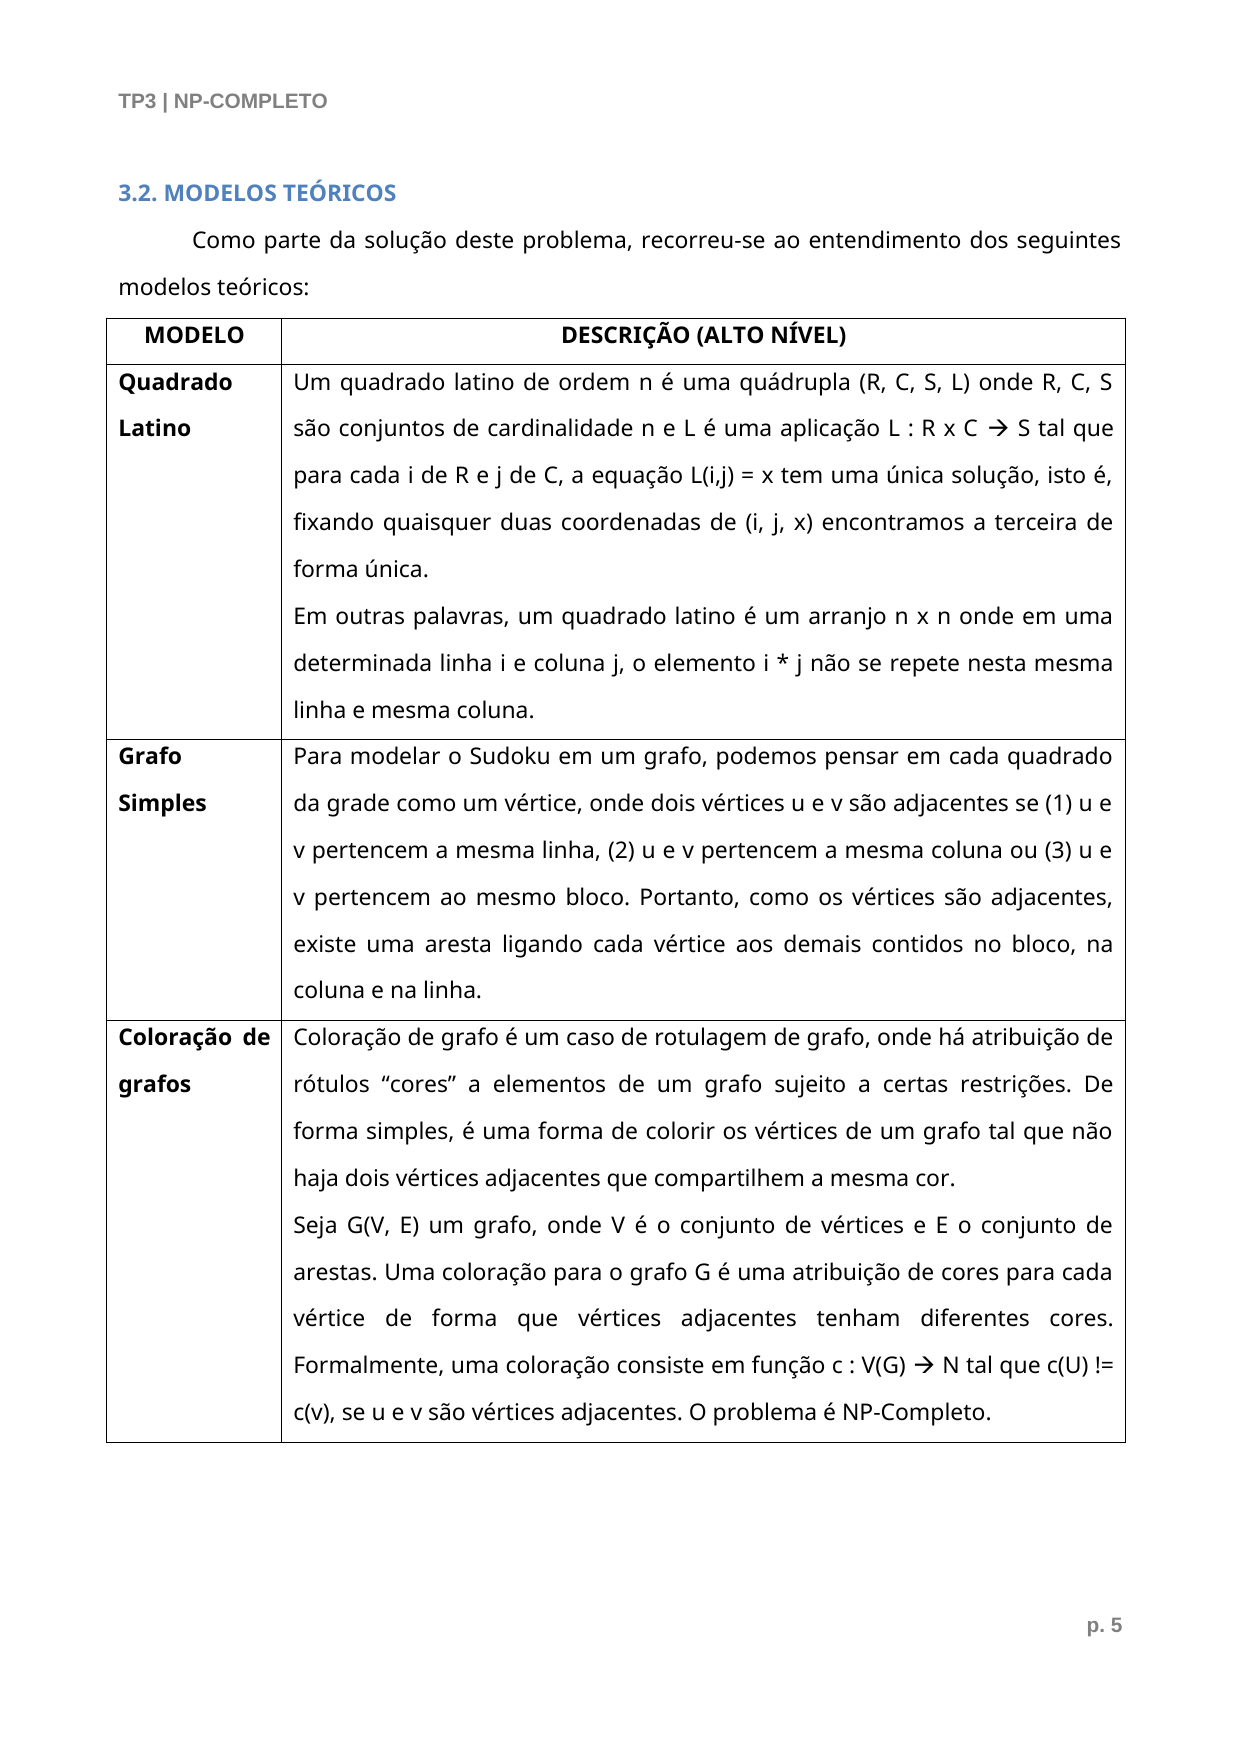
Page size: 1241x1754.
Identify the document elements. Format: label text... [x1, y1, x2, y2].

table_cell Grafo Simples [107, 740, 281, 1020]
subtitle 3.2. MODELOS TEÓRICOS [118, 177, 1122, 208]
table_header DESCRIÇÃO (ALTO NÍVEL) [282, 319, 1125, 364]
table_cell Para modelar o Sudoku em um grafo, podemos pensar em cada quadrado da grade como um vértice, onde dois vértices u e v são adjacentes se (1) u e v pertencem a mesma linha, (2) u e v pertencem a mesma coluna ou (3) u e v pertencem ao mesmo bloco. Portanto, como os vértices são adjacentes, existe uma aresta ligando cada vértice aos demais contidos no bloco, na coluna e na linha. [282, 740, 1125, 1020]
table_cell Coloração de grafos [107, 1021, 281, 1442]
text Como parte da solução deste problema, recorreu-se ao entendimento dos seguintes modelos teóricos: [118, 224, 1122, 302]
table_cell Quadrado Latino [107, 365, 281, 739]
table_cell Coloração de grafo é um caso de rotulagem de grafo, onde há atribuição de rótulos “cores” a elementos de um grafo sujeito a certas restrições. De forma simples, é uma forma de colorir os vértices de um grafo tal que não haja dois vértices adjacentes que compartilhem a mesma cor. Seja G(V, E) um grafo, onde V é o conjunto de vértices e E o conjunto de arestas. Uma coloração para o grafo G é uma atribuição de cores para cada vértice de forma que vértices adjacentes tenham diferentes cores. Formalmente, uma coloração consiste em função c : V(G) N tal que c(U) != c(v), se u e v são vértices adjacentes. O problema é NP-Completo. [282, 1021, 1125, 1442]
table_cell Um quadrado latino de ordem n é uma quádrupla (R, C, S, L) onde R, C, S são conjuntos de cardinalidade n e L é uma aplicação L : R x C S tal que para cada i de R e j de C, a equação L(i,j) = x tem uma única solução, isto é, fixando quaisquer duas coordenadas de (i, j, x) encontramos a terceira de forma única. Em outras palavras, um quadrado latino é um arranjo n x n onde em uma determinada linha i e coluna j, o elemento i * j não se repete nesta mesma linha e mesma coluna. [282, 365, 1125, 739]
table_header MODELO [107, 319, 281, 364]
